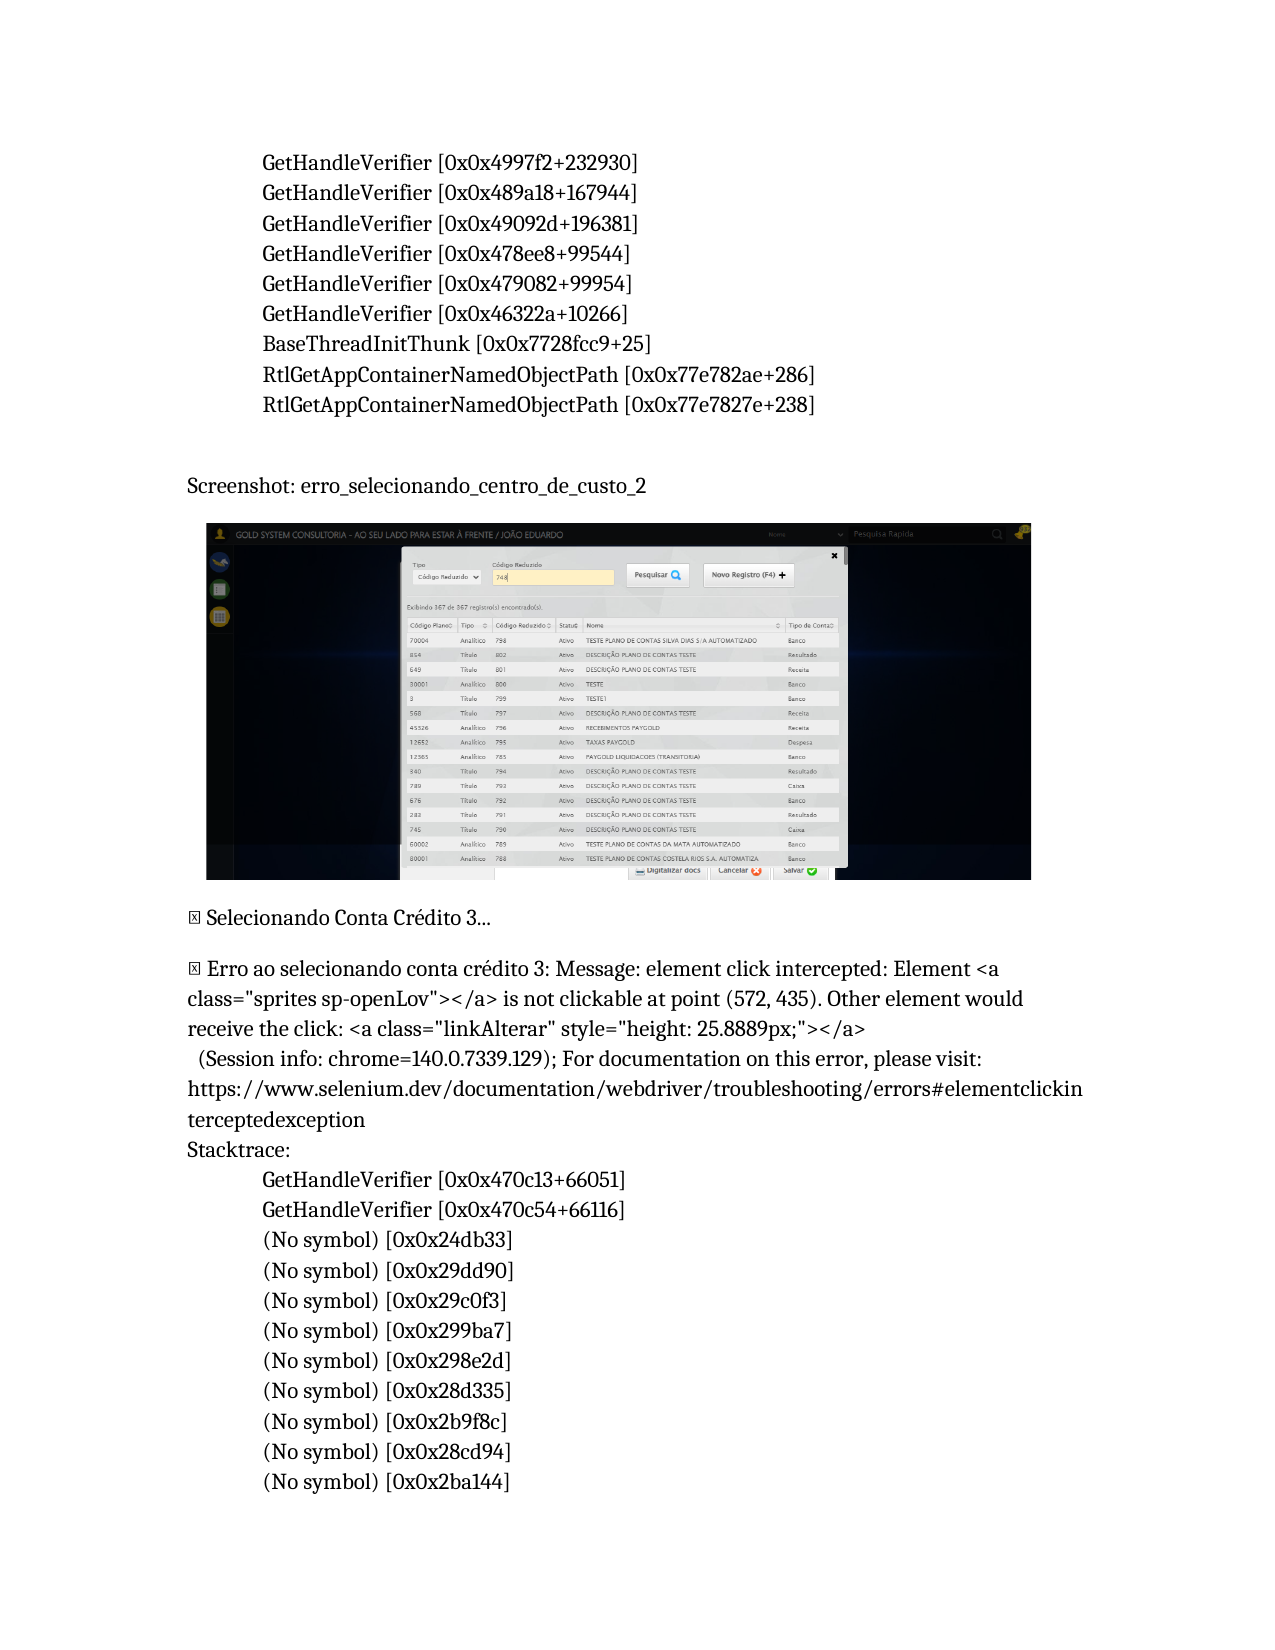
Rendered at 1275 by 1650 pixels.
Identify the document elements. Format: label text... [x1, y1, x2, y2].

text Screenshot: erro_selecionando_centro_de_custo_2 [187, 473, 1087, 499]
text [187, 150, 1087, 448]
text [187, 955, 1087, 1495]
text 🔄 Selecionando Conta Crédito 3... [187, 904, 1087, 931]
picture [206, 523, 1032, 880]
